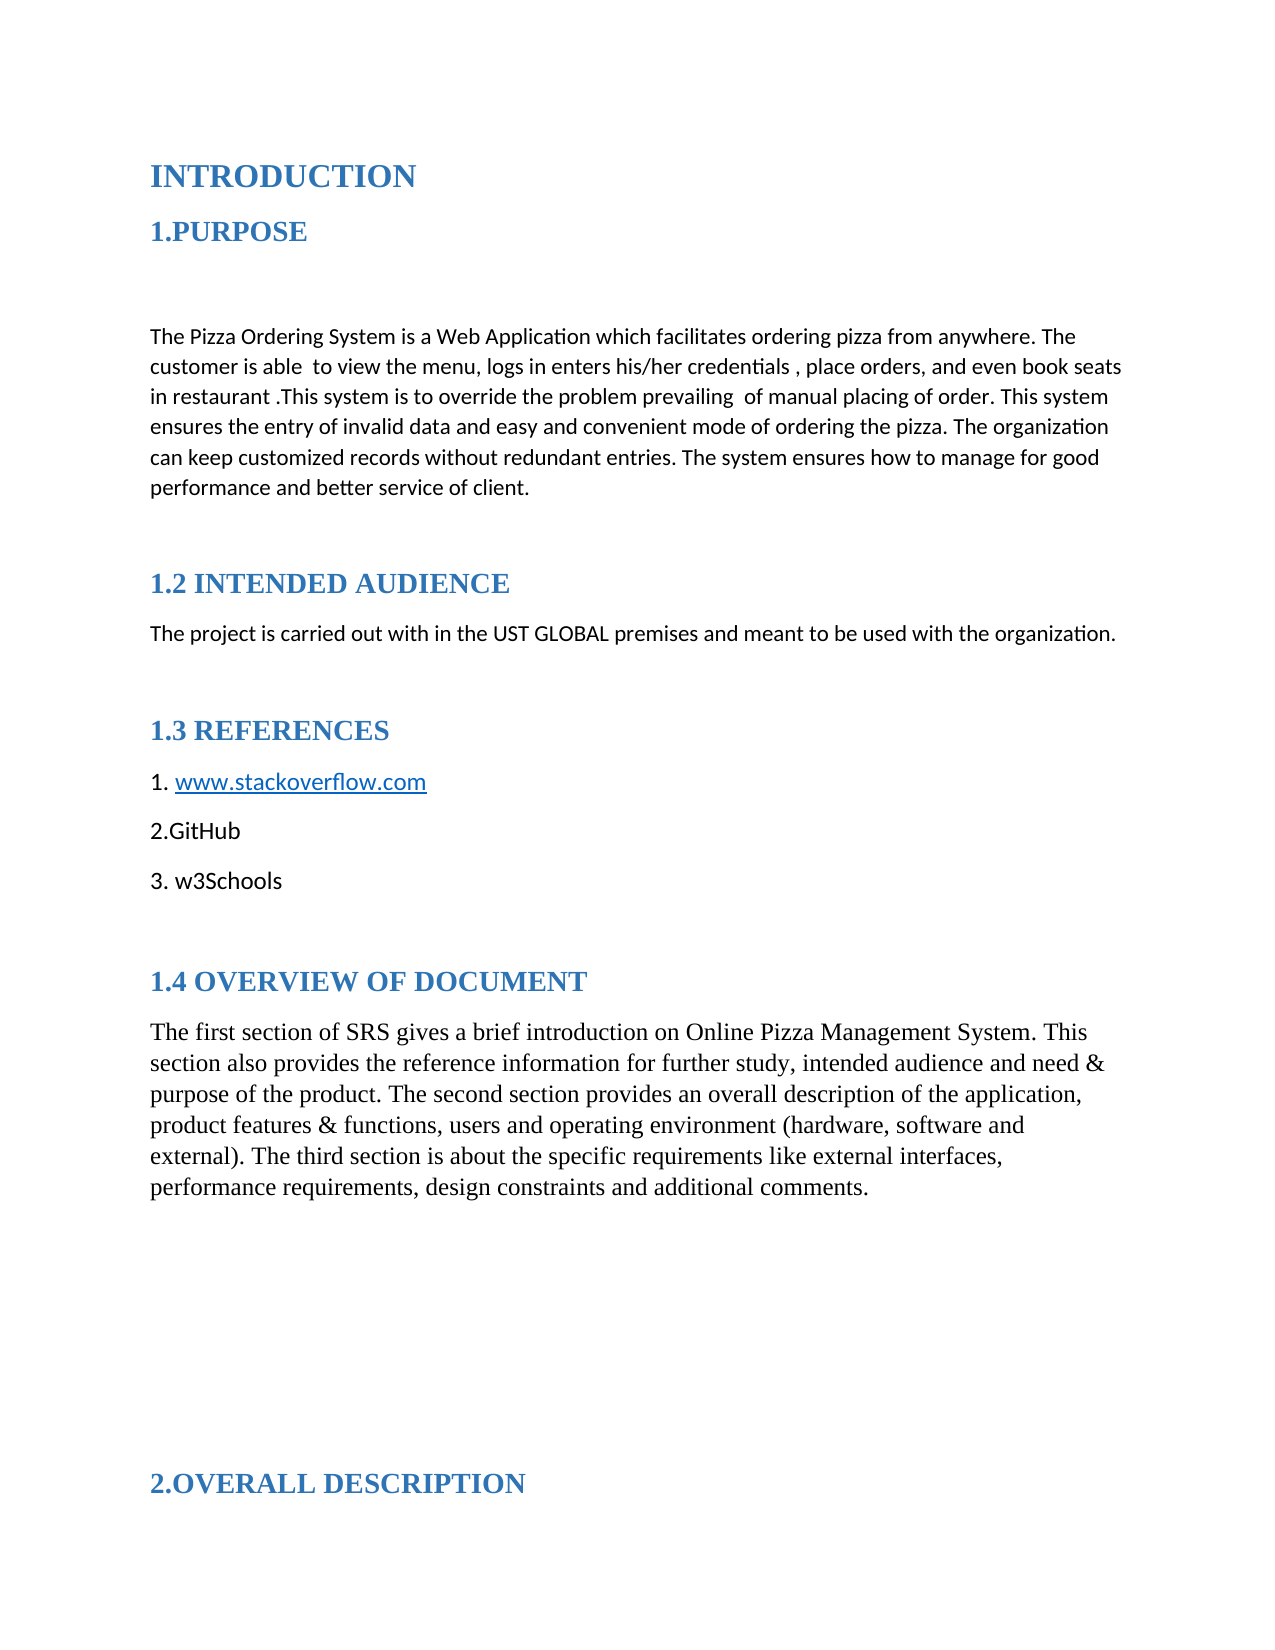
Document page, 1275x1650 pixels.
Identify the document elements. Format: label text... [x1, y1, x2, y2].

text The first section of SRS gives a brief introduction on Online Pizza Management System. This section also provides the reference information for further study, intended audience and need & purpose of the product. The second section provides an overall description of the application, product features & functions, users and operating environment (hardware, software and external). The third section is about the specific requirements like external interfaces, performance requirements, design constraints and additional comments. [150, 1017, 1125, 1201]
text INTRODUCTION [150, 156, 1125, 194]
text The Pizza Ordering System is a Web Application which facilitates ordering pizza from anywhere. The customer is able to view the menu, logs in enters his/her credentials , place orders, and even book seats in restaurant .This system is to override the problem prevailing of manual placing of order. This system ensures the entry of invalid data and easy and convenient mode of ordering the pizza. The organization can keep customized records without redundant entries. The system ensures how to manage for good performance and better service of client. [150, 322, 1125, 501]
text 1.4 OVERVIEW OF DOCUMENT [150, 964, 1125, 998]
text 1.PURPOSE [150, 214, 1125, 247]
text 2.OVERALL DESCRIPTION [150, 1466, 1125, 1499]
text 3. w3Schools [150, 865, 1125, 896]
text The project is carried out with in the UST GLOBAL premises and meant to be used with the organization. [150, 619, 1125, 647]
text 1.2 INTENDED AUDIENCE [150, 567, 1125, 600]
text 1. www.stackoverflow.com [150, 766, 1125, 796]
text 1.3 REFERENCES [150, 713, 1125, 747]
text 2.GitHub [150, 816, 1125, 846]
